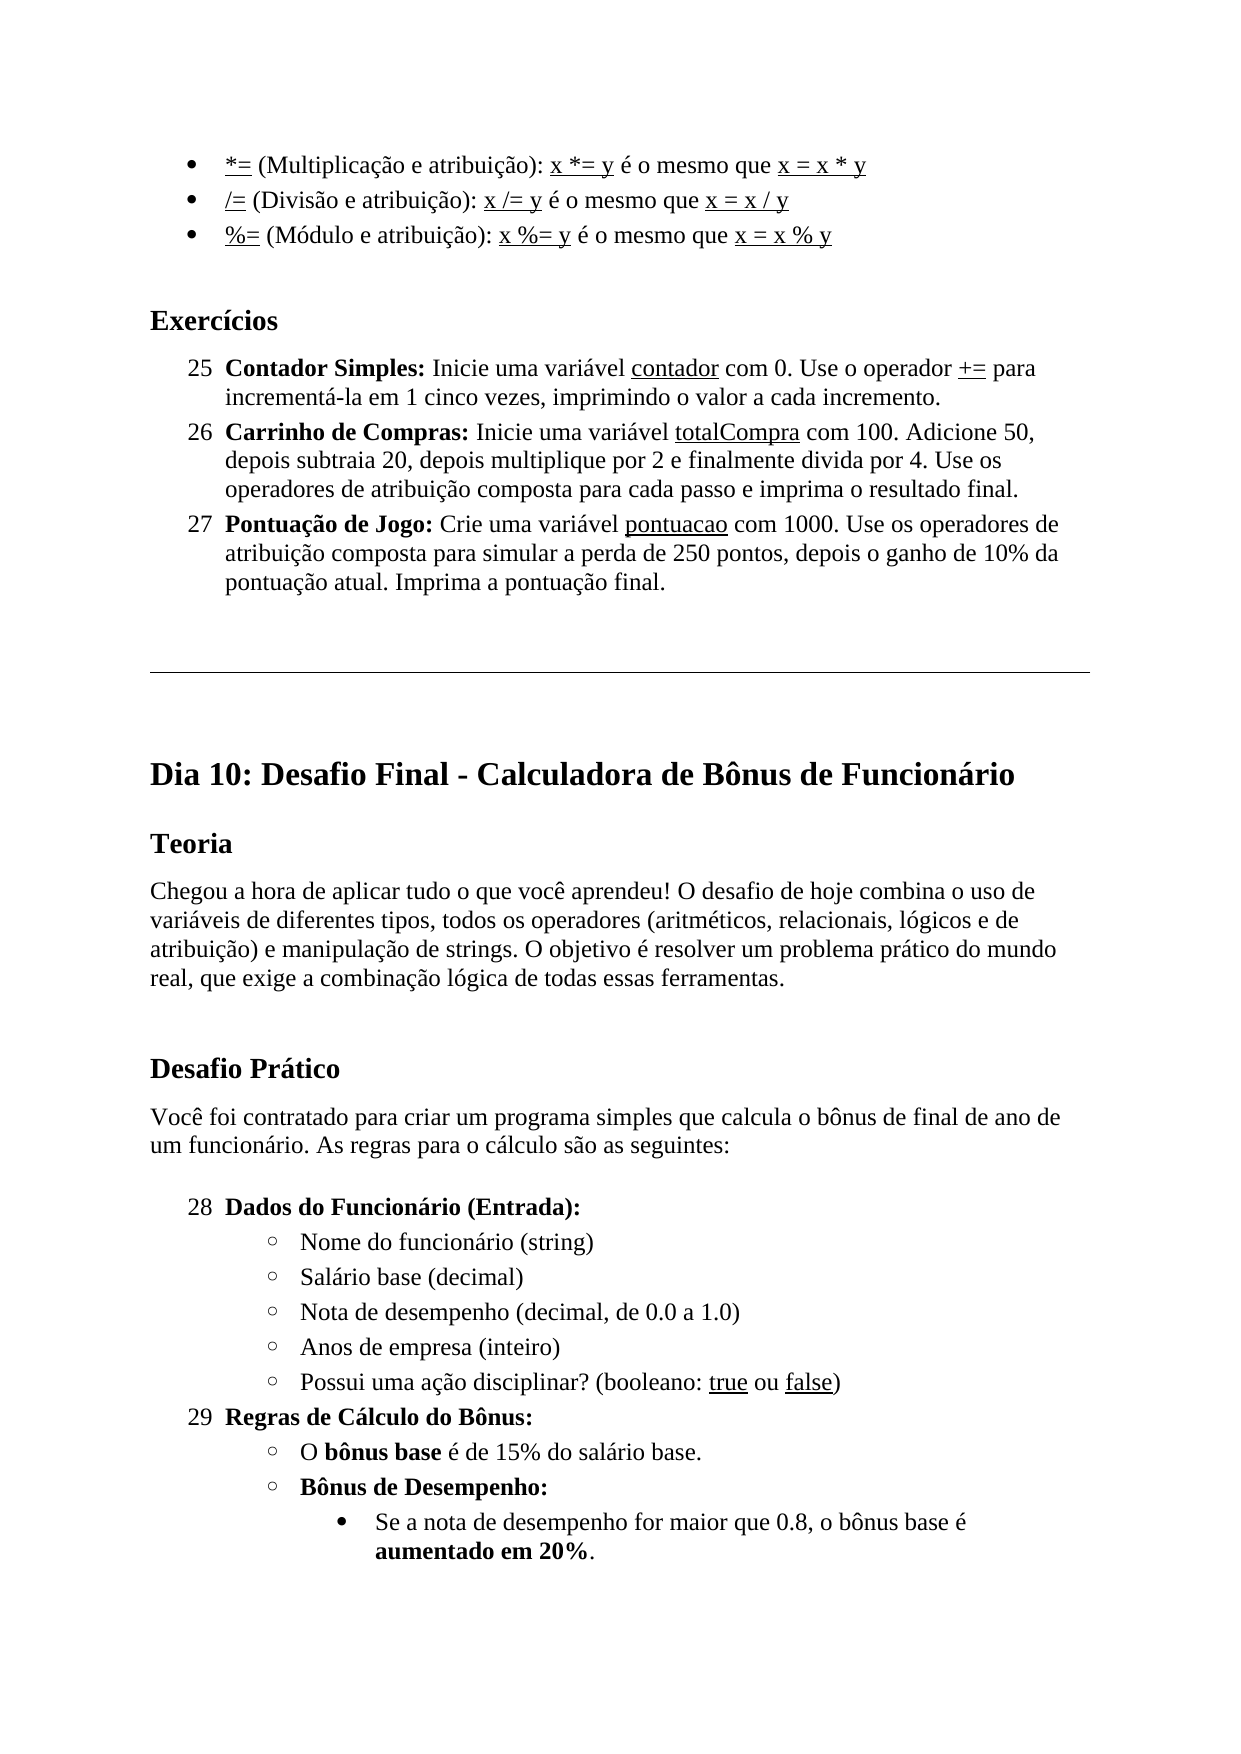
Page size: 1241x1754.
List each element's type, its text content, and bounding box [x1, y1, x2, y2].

list Salário base (decimal) [262, 1262, 1090, 1291]
subtitle Desafio Prático [150, 1052, 1090, 1085]
list Anos de empresa (inteiro) [262, 1332, 1090, 1361]
list Dados do Funcionário (Entrada): [187, 1192, 1090, 1221]
list O bônus base é de 15% do salário base. [262, 1437, 1090, 1466]
list Nota de desempenho (decimal, de 0.0 a 1.0) [262, 1297, 1090, 1326]
list Nome do funcionário (string) [262, 1227, 1090, 1256]
list /= (Divisão e atribuição): x /= y é o mesmo que x = x / y [187, 185, 1090, 214]
text Você foi contratado para criar um programa simples que calcula o bônus de final de ano de um funcionário. As regras para o cálculo são as seguintes: [150, 1102, 1090, 1159]
list %= (Módulo e atribuição): x %= y é o mesmo que x = x % y [187, 220, 1090, 249]
list Se a nota de desempenho for maior que 0.8, o bônus base é aumentado em 20%. [337, 1507, 1090, 1565]
list Carrinho de Compras: Inicie uma variável totalCompra com 100. Adicione 50, depois subtraia 20, depois multiplique por 2 e finalmente divida por 4. Use os operadores de atribuição composta para cada passo e imprima o resultado final. [187, 417, 1090, 503]
list Regras de Cálculo do Bônus: [187, 1402, 1090, 1431]
text Chegou a hora de aplicar tudo o que você aprendeu! O desafio de hoje combina o uso de variáveis de diferentes tipos, todos os operadores (aritméticos, relacionais, lógicos e de atribuição) e manipulação de strings. O objetivo é resolver um problema prático do mundo real, que exige a combinação lógica de todas essas ferramentas. [150, 876, 1090, 991]
subtitle Teoria [150, 826, 1090, 860]
list Pontuação de Jogo: Crie uma variável pontuacao com 1000. Use os operadores de atribuição composta para simular a perda de 250 pontos, depois o ganho de 10% da pontuação atual. Imprima a pontuação final. [187, 509, 1090, 595]
list *= (Multiplicação e atribuição): x *= y é o mesmo que x = x * y [187, 150, 1090, 179]
subtitle Exercícios [150, 303, 1090, 336]
list Bônus de Desempenho: [262, 1472, 1090, 1501]
subtitle Dia 10: Desafio Final - Calculadora de Bônus de Funcionário [150, 754, 1090, 793]
list Possui uma ação disciplinar? (booleano: true ou false) [262, 1367, 1090, 1396]
list Contador Simples: Inicie uma variável contador com 0. Use o operador += para incrementá-la em 1 cinco vezes, imprimindo o valor a cada incremento. [187, 353, 1090, 410]
